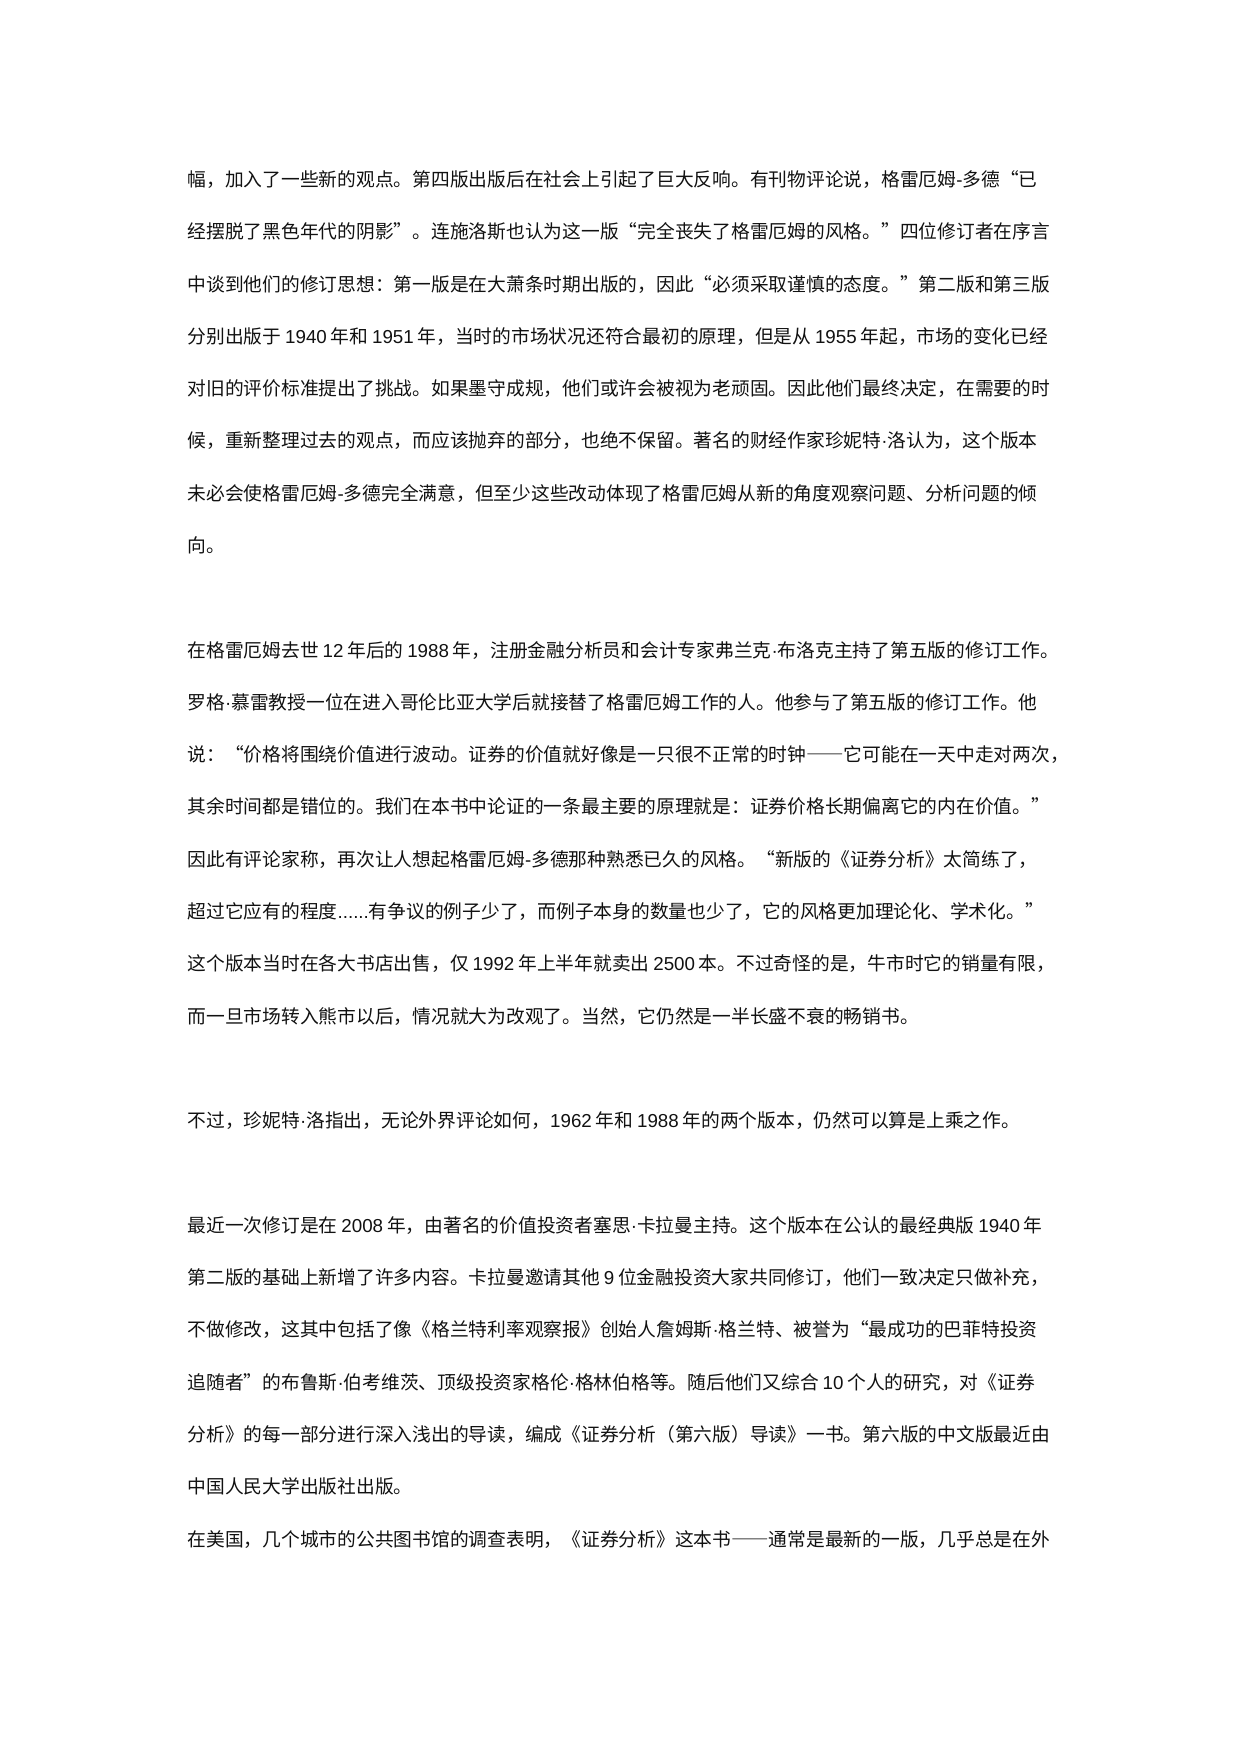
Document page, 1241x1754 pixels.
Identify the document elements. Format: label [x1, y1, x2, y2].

text [187, 162, 1053, 1554]
